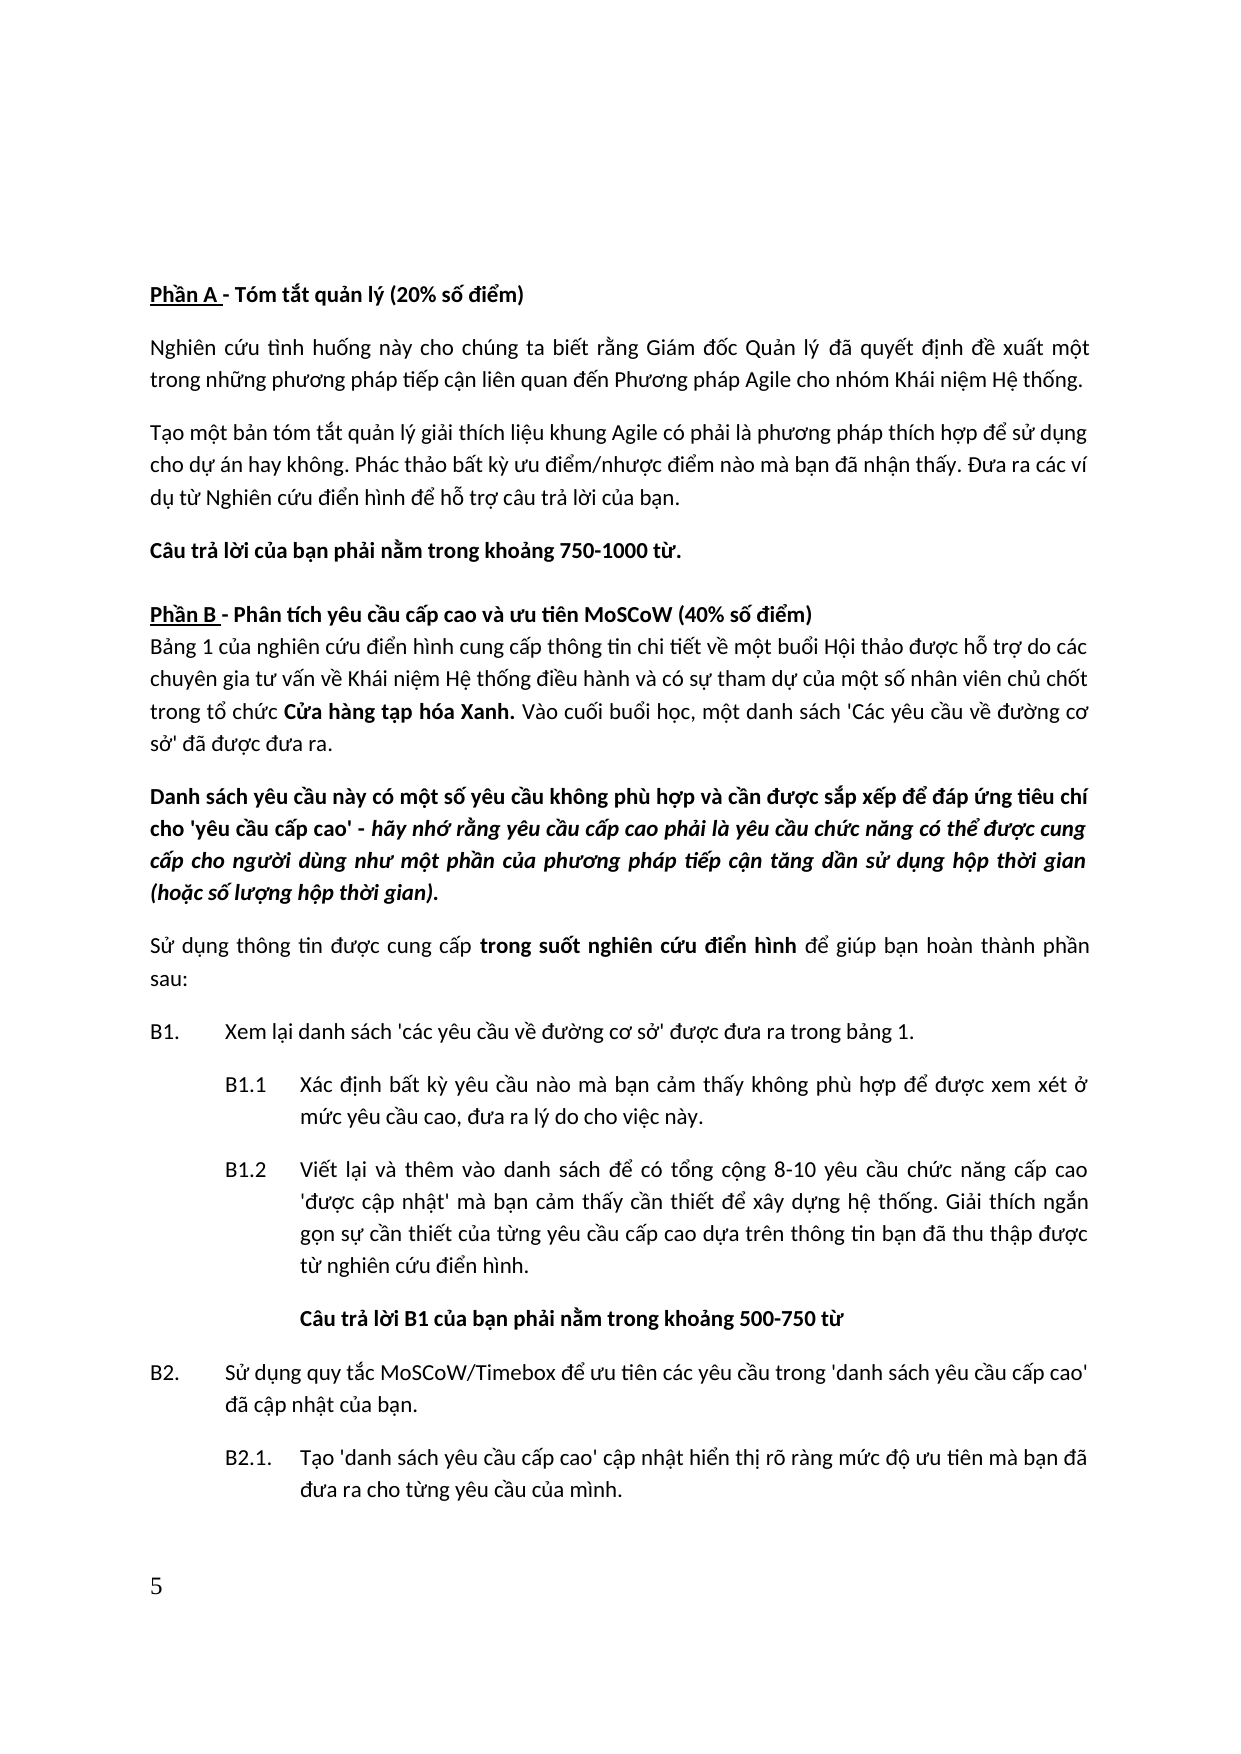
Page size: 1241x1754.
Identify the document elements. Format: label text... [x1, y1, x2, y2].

text Câu trả lời của bạn phải nằm trong khoảng 750-1000 từ. [150, 536, 1090, 564]
text Phần A - Tóm tắt quản lý (20% số điểm) [150, 280, 1090, 308]
text Bảng 1 của nghiên cứu điển hình cung cấp thông tin chi tiết về một buổi Hội thảo được hỗ trợ do các chuyên gia tư vấn về Khái niệm Hệ thống điều hành và có sự tham dự của một số nhân viên chủ chốt trong tổ chức Cửa hàng tạp hóa Xanh. Vào cuối buổi học, một danh sách 'Các yêu cầu về đường cơ sở' đã được đưa ra. [150, 632, 1090, 757]
text Phần B - Phân tích yêu cầu cấp cao và ưu tiên MoSCoW (40% số điểm) [150, 600, 1090, 628]
text Tạo một bản tóm tắt quản lý giải thích liệu khung Agile có phải là phương pháp thích hợp để sử dụng cho dự án hay không. Phác thảo bất kỳ ưu điểm/nhược điểm nào mà bạn đã nhận thấy. Đưa ra các ví dụ từ Nghiên cứu điển hình để hỗ trợ câu trả lời của bạn. [150, 418, 1090, 511]
text Danh sách yêu cầu này có một số yêu cầu không phù hợp và cần được sắp xếp để đáp ứng tiêu chí cho 'yêu cầu cấp cao' - hãy nhớ rằng yêu cầu cấp cao phải là yêu cầu chức năng có thể được cung cấp cho người dùng như một phần của phương pháp tiếp cận tăng dần sử dụng hộp thời gian (hoặc số lượng hộp thời gian). [150, 782, 1090, 907]
text Sử dụng thông tin được cung cấp trong suốt nghiên cứu điển hình để giúp bạn hoàn thành phần sau: [150, 932, 1090, 992]
text Nghiên cứu tình huống này cho chúng ta biết rằng Giám đốc Quản lý đã quyết định đề xuất một trong những phương pháp tiếp cận liên quan đến Phương pháp Agile cho nhóm Khái niệm Hệ thống. [150, 333, 1090, 393]
text Câu trả lời B1 của bạn phải nằm trong khoảng 500-750 từ [225, 1304, 1090, 1333]
text B2. Sử dụng quy tắc MoSCoW/Timebox để ưu tiên các yêu cầu trong 'danh sách yêu cầu cấp cao' đã cập nhật của bạn. [150, 1358, 1090, 1418]
text B1. Xem lại danh sách 'các yêu cầu về đường cơ sở' được đưa ra trong bảng 1. [150, 1017, 1090, 1045]
text B1.1 Xác định bất kỳ yêu cầu nào mà bạn cảm thấy không phù hợp để được xem xét ở mức yêu cầu cao, đưa ra lý do cho việc này. [225, 1070, 1090, 1130]
text B1.2 Viết lại và thêm vào danh sách để có tổng cộng 8-10 yêu cầu chức năng cấp cao 'được cập nhật' mà bạn cảm thấy cần thiết để xây dựng hệ thống. Giải thích ngắn gọn sự cần thiết của từng yêu cầu cấp cao dựa trên thông tin bạn đã thu thập được từ nghiên cứu điển hình. [225, 1155, 1090, 1279]
text B2.1. Tạo 'danh sách yêu cầu cấp cao' cập nhật hiển thị rõ ràng mức độ ưu tiên mà bạn đã đưa ra cho từng yêu cầu của mình. [225, 1443, 1090, 1503]
